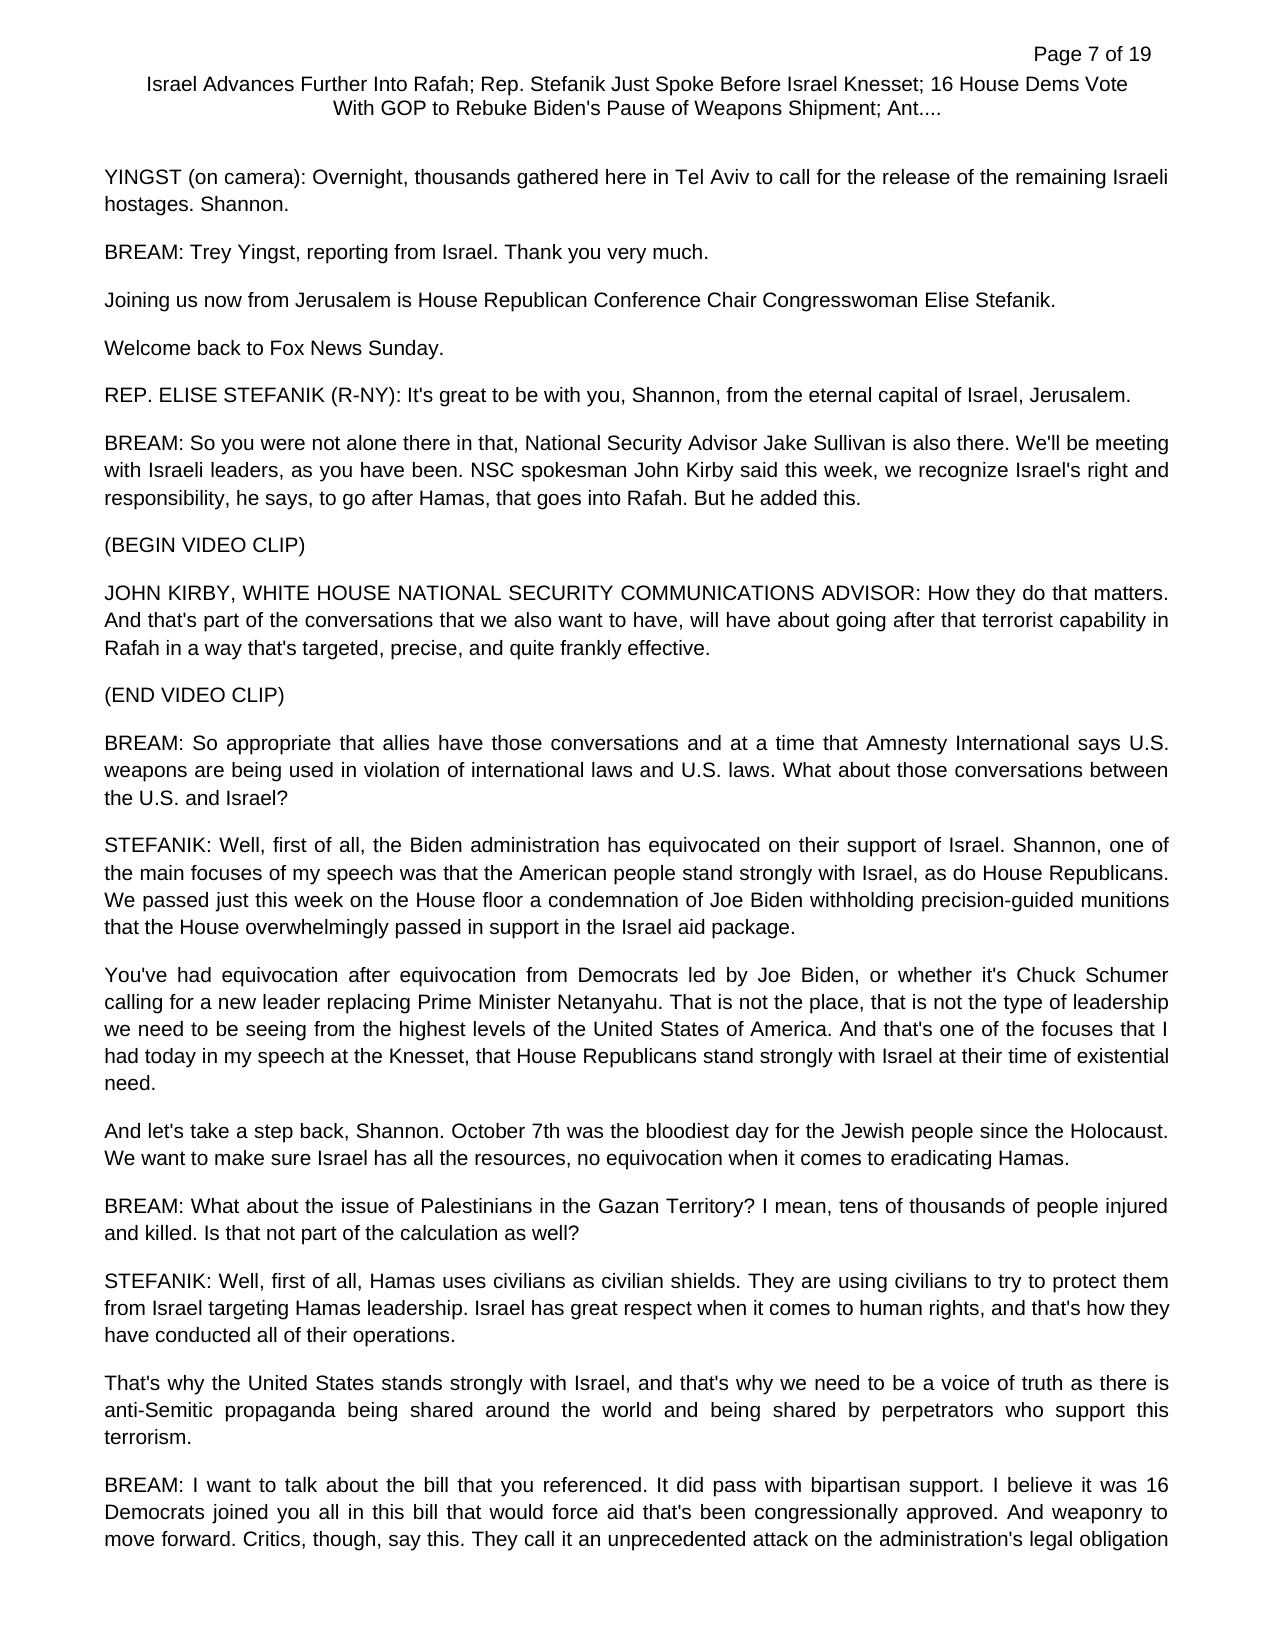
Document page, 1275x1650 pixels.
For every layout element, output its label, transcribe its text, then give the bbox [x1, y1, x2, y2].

text BREAM: What about the issue of Palestinians in the Gazan Territory? I mean, tens of thousands of people injured and killed. Is that not part of the calculation as well? [104, 1191, 1171, 1245]
text (END VIDEO CLIP) [104, 680, 1171, 707]
text (BEGIN VIDEO CLIP) [104, 530, 1171, 557]
text Joining us now from Jerusalem is House Republican Conference Chair Congresswoman Elise Stefanik. [104, 284, 1171, 311]
text You've had equivocation after equivocation from Democrats led by Joe Biden, or whether it's Chuck Schumer calling for a new leader replacing Prime Minister Netanyahu. That is not the place, that is not the type of leadership we need to be seeing from the highest levels of the United States of America. And that's one of the focuses that I had today in my speech at the Knesset, that House Republicans stand strongly with Israel at their time of existential need. [104, 959, 1171, 1095]
text JOHN KIRBY, WHITE HOUSE NATIONAL SECURITY COMMUNICATIONS ADVISOR: How they do that matters. And that's part of the conversations that we also want to have, will have about going after that terrorist capability in Rafah in a way that's targeted, precise, and quite frankly effective. [104, 578, 1171, 659]
text Welcome back to Fox News Sunday. [104, 332, 1171, 359]
text BREAM: Trey Yingst, reporting from Israel. Thank you very much. [104, 236, 1171, 263]
text And let's take a step back, Shannon. October 7th was the bloodiest day for the Jewish people since the Holocaust. We want to make sure Israel has all the resources, no equivocation when it comes to eradicating Hamas. [104, 1116, 1171, 1170]
text REP. ELISE STEFANIK (R-NY): It's great to be with you, Shannon, from the eternal capital of Israel, Jerusalem. [104, 380, 1171, 407]
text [104, 1470, 1171, 1551]
text BREAM: So you were not alone there in that, National Security Advisor Jake Sullivan is also there. We'll be meeting with Israeli leaders, as you have been. NSC spokesman John Kirby said this week, we recognize Israel's right and responsibility, he says, to go after Hamas, that goes into Rafah. But he added this. [104, 428, 1171, 509]
text STEFANIK: Well, first of all, the Biden administration has equivocated on their support of Israel. Shannon, one of the main focuses of my speech was that the American people stand strongly with Israel, as do House Republicans. We passed just this week on the House floor a condemnation of Joe Biden withholding precision-guided munitions that the House overwhelmingly passed in support in the Israel aid package. [104, 830, 1171, 938]
text That's why the United States stands strongly with Israel, and that's why we need to be a voice of truth as there is anti-Semitic propaganda being shared around the world and being shared by perpetrators who support this terrorism. [104, 1368, 1171, 1449]
text STEFANIK: Well, first of all, Hamas uses civilians as civilian shields. They are using civilians to try to protect them from Israel targeting Hamas leadership. Israel has great respect when it comes to human rights, and that's how they have conducted all of their operations. [104, 1266, 1171, 1347]
text YINGST (on camera): Overnight, thousands gathered here in Tel Aviv to call for the release of the remaining Israeli hostages. Shannon. [104, 161, 1171, 216]
text BREAM: So appropriate that allies have those conversations and at a time that Amnesty International says U.S. weapons are being used in violation of international laws and U.S. laws. What about those conversations between the U.S. and Israel? [104, 728, 1171, 809]
